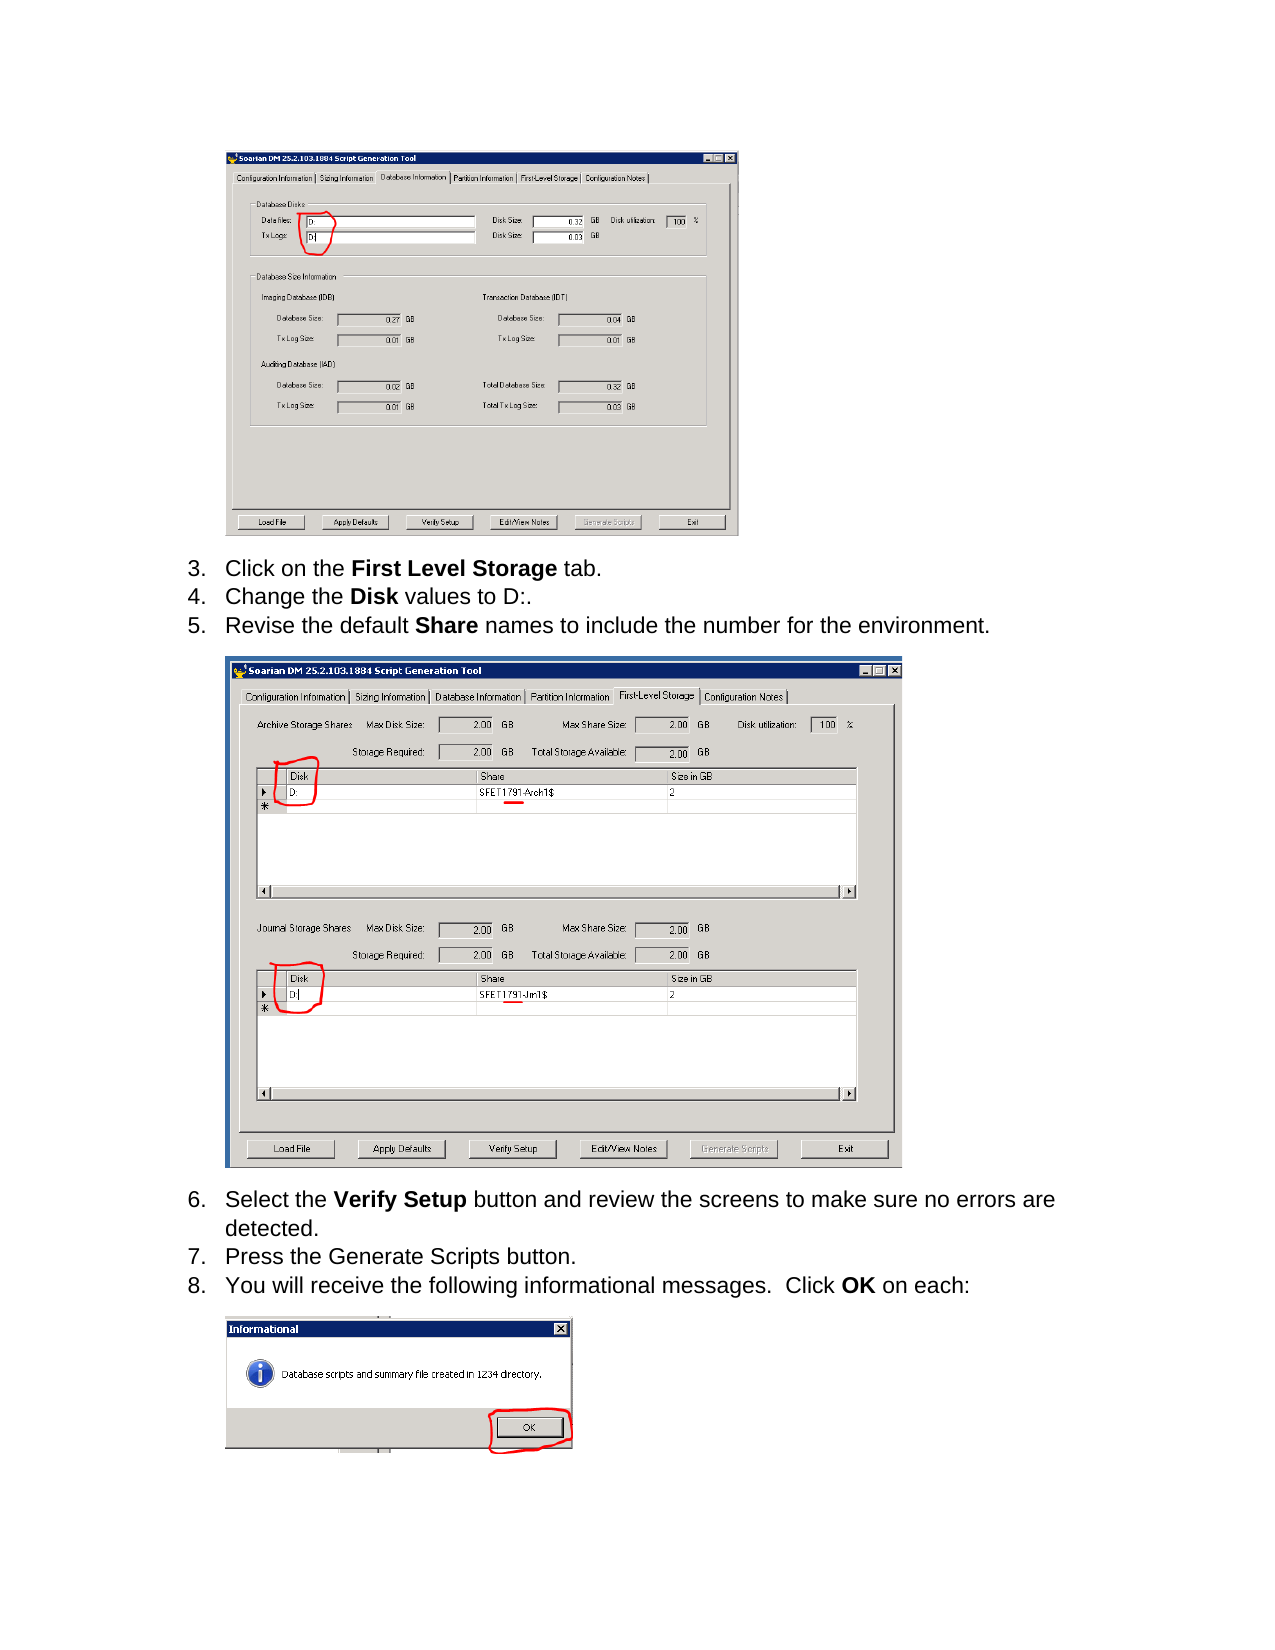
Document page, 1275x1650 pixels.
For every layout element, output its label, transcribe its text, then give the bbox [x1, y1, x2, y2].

picture [225, 150, 739, 536]
list Select the Verify Setup button and review the screens to make sure no errors are detected. [187, 1186, 1125, 1241]
list Press the Generate Scripts button. [187, 1243, 1125, 1269]
picture [225, 656, 903, 1168]
list Change the Disk values to D:. [187, 583, 1125, 609]
list Revise the default Share names to include the number for the environment. [187, 612, 1125, 638]
list Click on the First Level Storage tab. [187, 555, 1125, 581]
list You will receive the following informational messages. Click OK on each: [187, 1272, 1125, 1298]
picture [225, 1316, 573, 1454]
